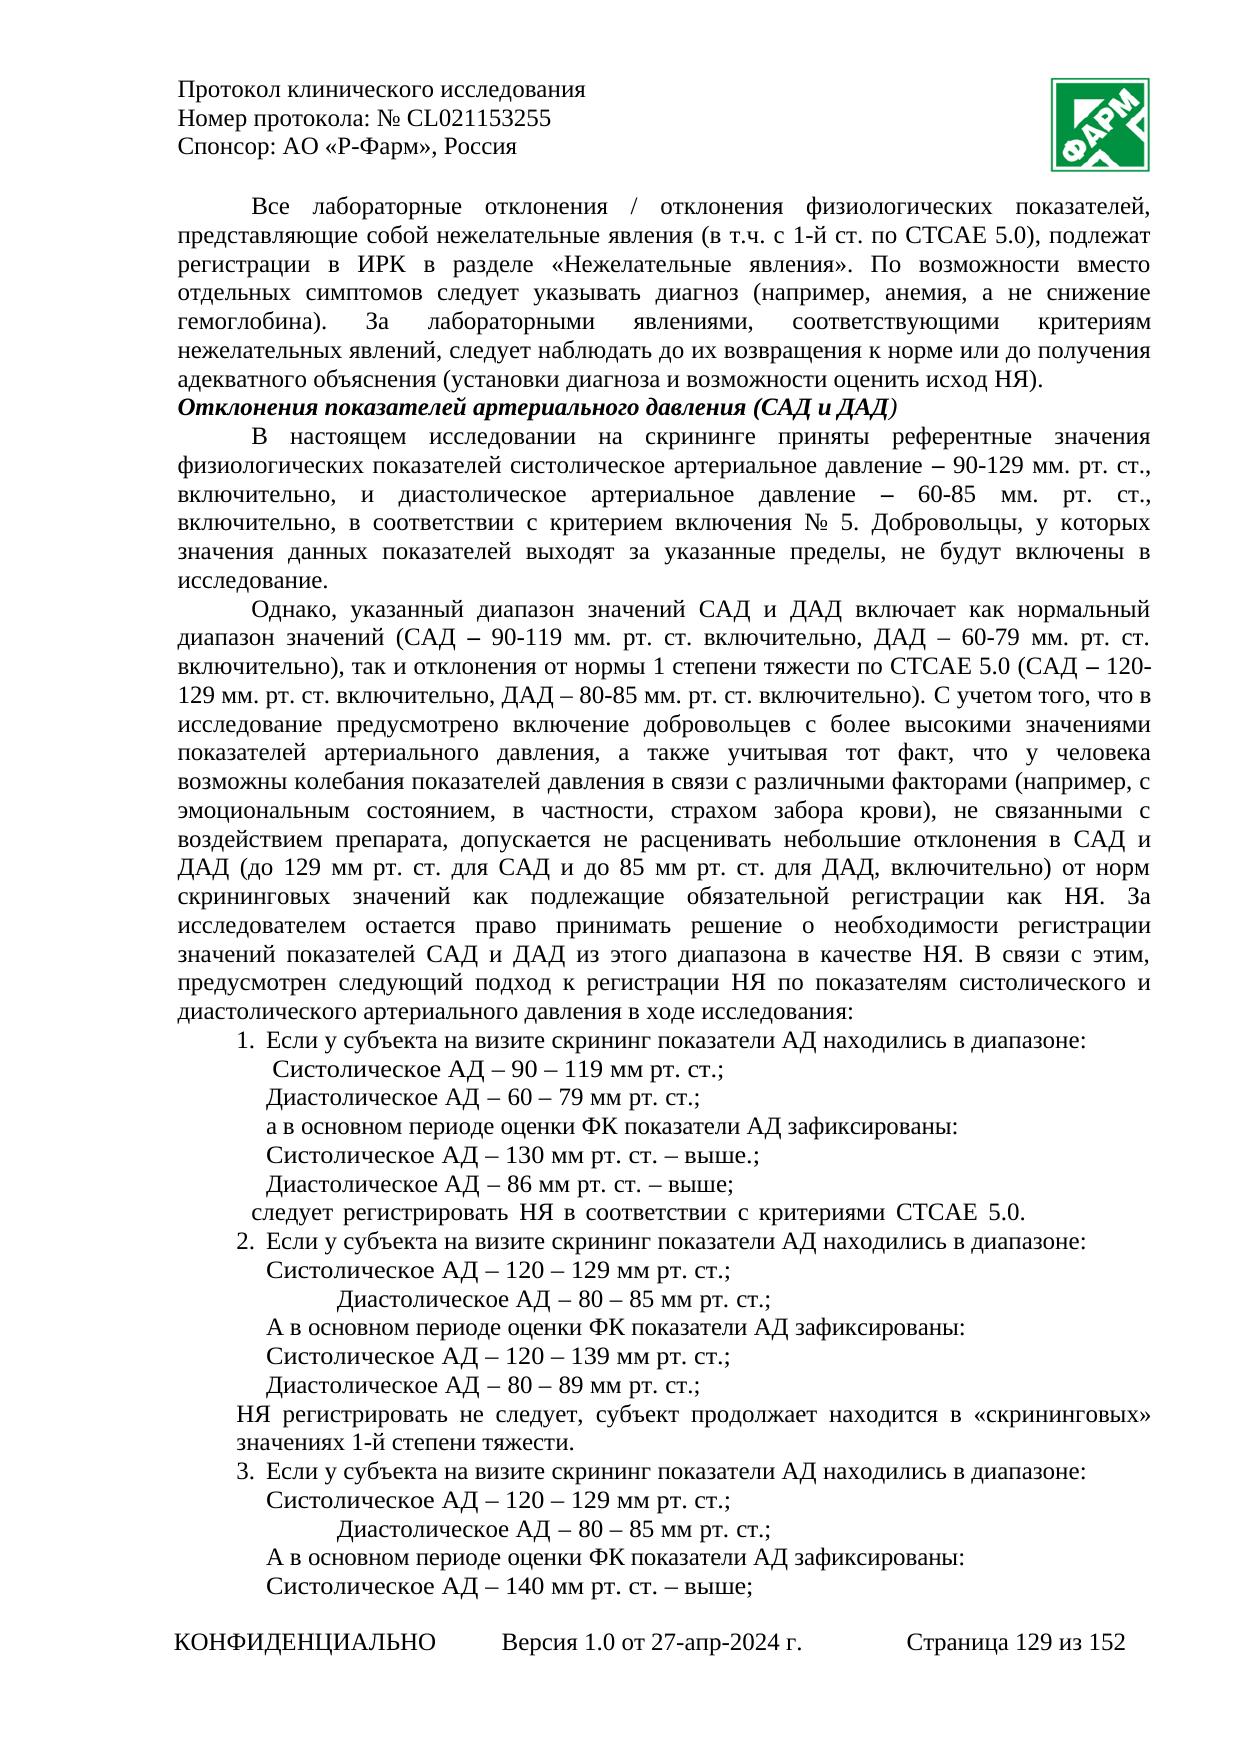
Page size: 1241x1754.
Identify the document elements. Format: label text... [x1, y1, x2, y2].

text а в основном периоде оценки ФК показатели АД зафиксированы: [266, 1111, 1152, 1140]
text Диастолическое АД – 86 мм рт. ст. – выше; [266, 1169, 1152, 1197]
list Если у субъекта на визите скрининг показатели АД находились в диапазоне: [236, 1025, 1152, 1054]
text Диастолическое АД – 80 – 85 мм рт. ст.; [266, 1284, 1152, 1312]
picture [1046, 73, 1152, 174]
text А в основном периоде оценки ФК показатели АД зафиксированы: [266, 1542, 1152, 1571]
list Если у субъекта на визите скрининг показатели АД находились в диапазоне: Систолическое АД – 120 – 129 мм рт. ст.; [236, 1456, 1152, 1514]
text следует регистрировать НЯ в соответствии с критериями СТСАЕ 5.0. [251, 1197, 1152, 1226]
list Если у субъекта на визите скрининг показатели АД находились в диапазоне: Систолическое АД – 120 – 129 мм рт. ст.; [236, 1226, 1152, 1284]
text Диастолическое АД – 80 – 89 мм рт. ст.; [266, 1370, 1152, 1399]
text Однако, указанный диапазон значений САД и ДАД включает как нормальный диапазон значений (САД – 90-119 мм. рт. ст. включительно, ДАД – 60-79 мм. рт. ст. включительно), так и отклонения от нормы 1 степени тяжести по CTCAE 5.0 (САД – 120-129 мм. рт. ст. включительно, ДАД – 80-85 мм. рт. ст. включительно). С учетом того, что в исследование предусмотрено включение добровольцев с более высокими значениями показателей артериального давления, а также учитывая тот факт, что у человека возможны колебания показателей давления в связи с различными факторами (например, с эмоциональным состоянием, в частности, страхом забора крови), не связанными с воздействием препарата, допускается не расценивать небольшие отклонения в САД и ДАД (до 129 мм рт. ст. для САД и до 85 мм рт. ст. для ДАД, включительно) от норм скрининговых значений как подлежащие обязательной регистрации как НЯ. За исследователем остается право принимать решение о необходимости регистрации значений показателей САД и ДАД из этого диапазона в качестве НЯ. В связи с этим, предусмотрен следующий подход к регистрации НЯ по показателям систолического и диастолического артериального давления в ходе исследования: [177, 594, 1152, 1025]
list Систолическое АД – 90 – 119 мм рт. ст.; [266, 1054, 1152, 1082]
text Диастолическое АД – 80 – 85 мм рт. ст.; [266, 1514, 1152, 1542]
text Отклонения показателей артериального давления (САД и ДАД) [177, 392, 1152, 421]
text Систолическое АД – 120 – 139 мм рт. ст.; [266, 1341, 1152, 1370]
text Систолическое АД – 130 мм рт. ст. – выше.; [266, 1140, 1152, 1169]
text Диастолическое АД – 60 – 79 мм рт. ст.; [266, 1082, 1152, 1111]
text НЯ регистрировать не следует, субъект продолжает находится в «скрининговых» значениях 1-й степени тяжести. [236, 1399, 1152, 1456]
text В настоящем исследовании на скрининге приняты референтные значения физиологических показателей систолическое артериальное давление – 90-129 мм. рт. ст., включительно, и диастолическое артериальное давление – 60-85 мм. рт. ст., включительно, в соответствии с критерием включения № 5. Добровольцы, у которых значения данных показателей выходят за указанные пределы, не будут включены в исследование. [177, 421, 1152, 594]
text А в основном периоде оценки ФК показатели АД зафиксированы: [266, 1312, 1152, 1341]
text Систолическое АД – 140 мм рт. ст. – выше; [266, 1571, 1152, 1600]
text Все лабораторные отклонения / отклонения физиологических показателей, представляющие собой нежелательные явления (в т.ч. с 1-й ст. по СТСАЕ 5.0), подлежат регистрации в ИРК в разделе «Нежелательные явления». По возможности вместо отдельных симптомов следует указывать диагноз (например, анемия, а не снижение гемоглобина). За лабораторными явлениями, соответствующими критериям нежелательных явлений, следует наблюдать до их возвращения к норме или до получения адекватного объяснения (установки диагноза и возможности оценить исход НЯ). [177, 191, 1152, 392]
